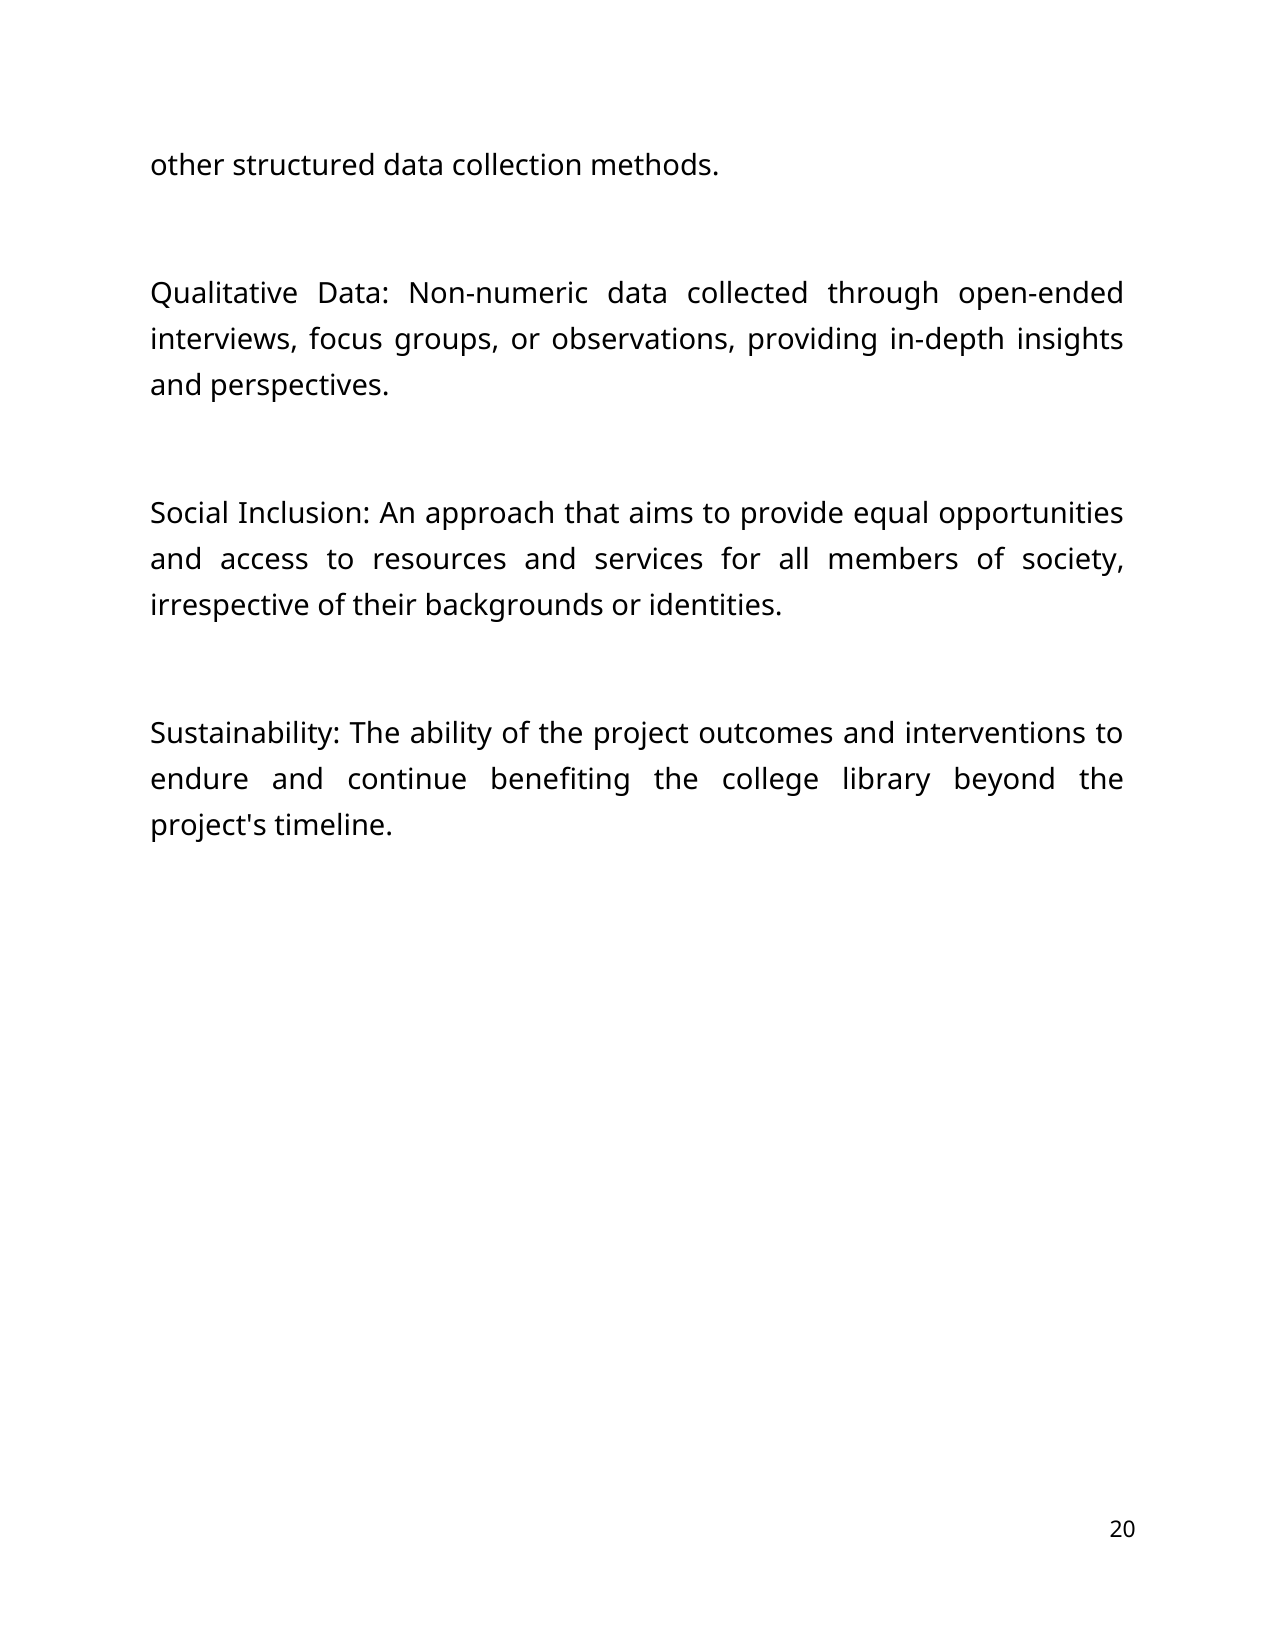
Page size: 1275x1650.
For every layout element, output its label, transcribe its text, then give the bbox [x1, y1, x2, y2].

text Social Inclusion: An approach that aims to provide equal opportunities and access to resources and services for all members of society, irrespective of their backgrounds or identities. [150, 492, 1125, 623]
text Sustainability: The ability of the project outcomes and interventions to endure and continue benefiting the college library beyond the project's timeline. [150, 712, 1125, 843]
text Qualitative Data: Non-numeric data collected through open-ended interviews, focus groups, or observations, providing in-depth insights and perspectives. [150, 272, 1125, 403]
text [150, 144, 1125, 183]
